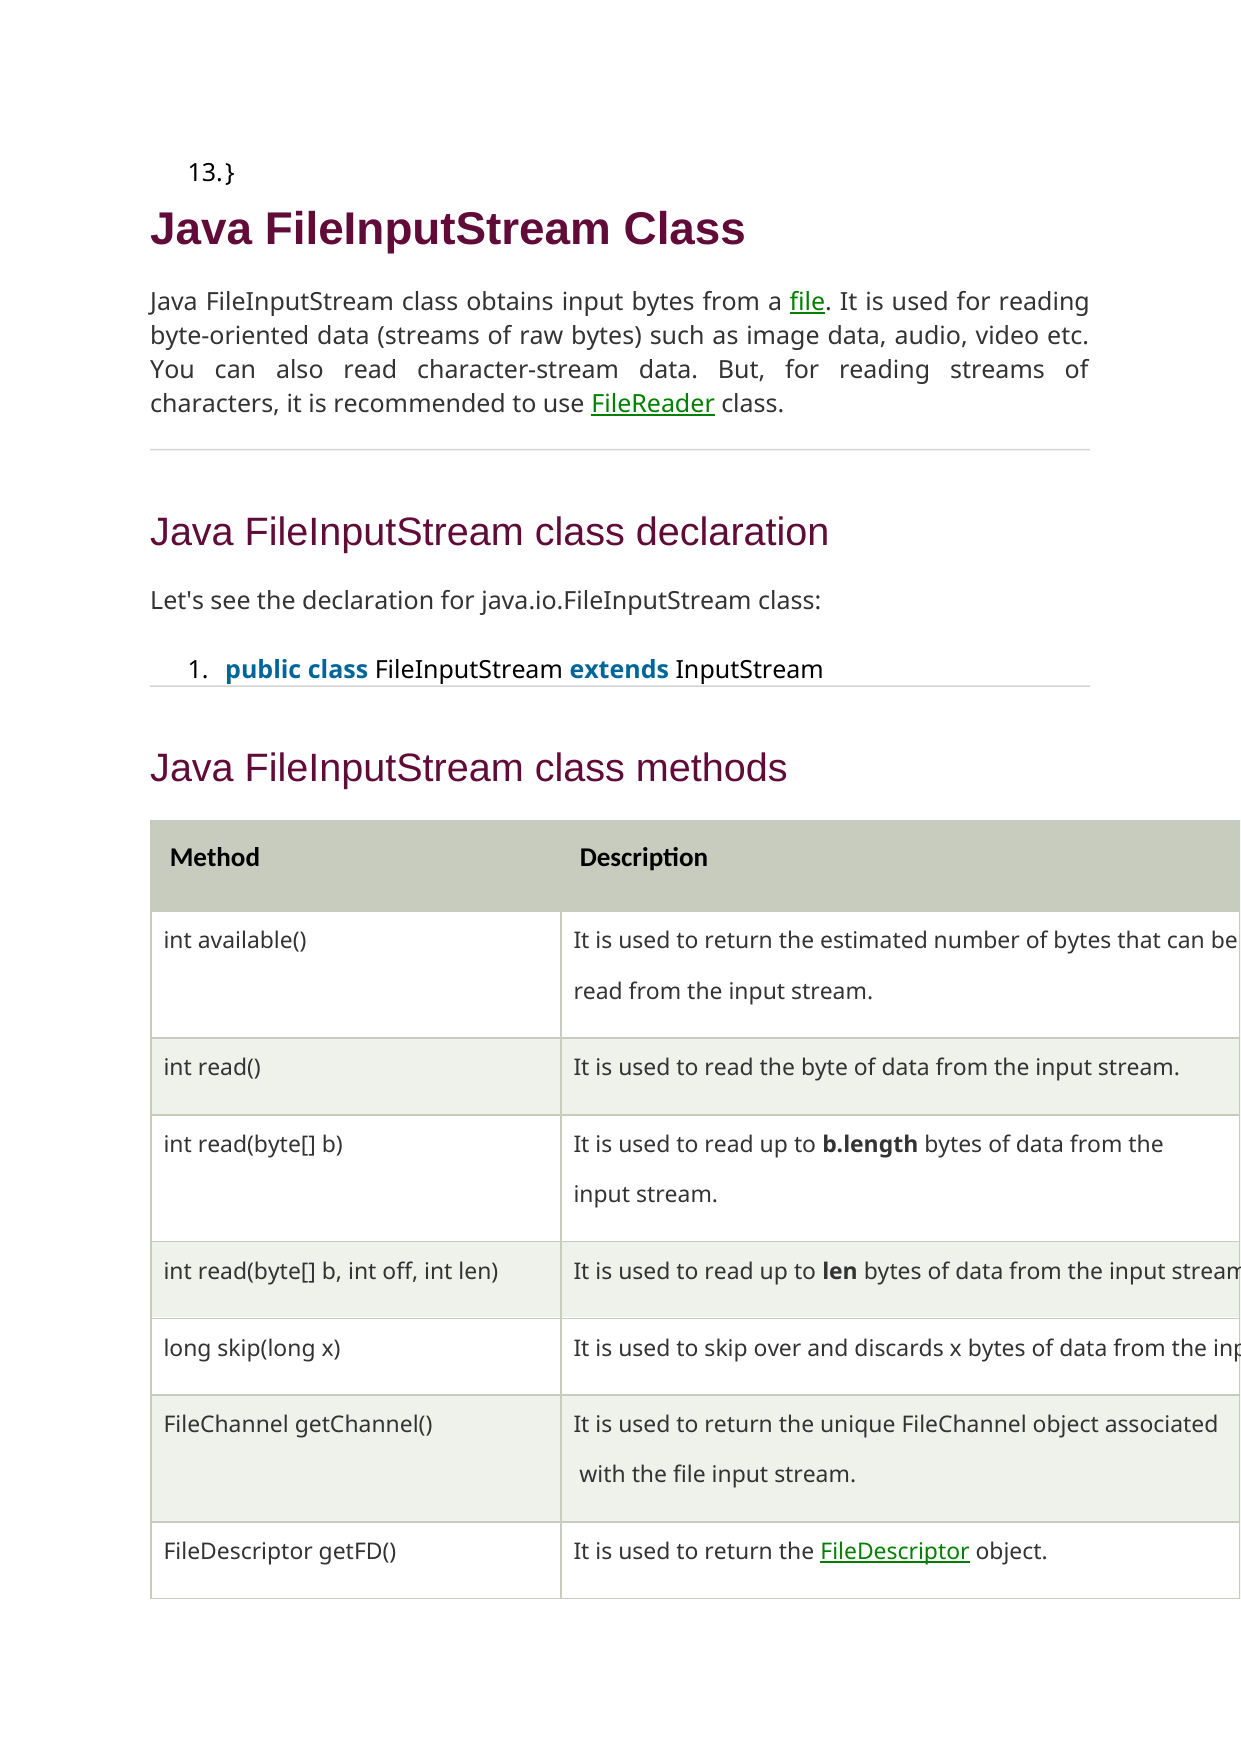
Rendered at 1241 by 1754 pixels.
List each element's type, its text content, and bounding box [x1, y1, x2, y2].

table_cell int available() [152, 912, 560, 1037]
text Java FileInputStream class obtains input bytes from a file. It is used for reading byte-oriented data (streams of raw bytes) such as image data, audio, video etc. You can also read character-stream data. But, for reading streams of characters, it is recommended to use FileReader class. [150, 283, 1090, 420]
table_cell int read(byte[] b) [152, 1116, 560, 1241]
table_header Method [152, 821, 561, 910]
subtitle Java FileInputStream class declaration [150, 508, 1090, 554]
table_cell It is used to return the unique FileChannel object associated with the file input stream. [562, 1396, 1239, 1521]
table_cell It is used to return the estimated number of bytes that can be read from the input stream. [562, 912, 1239, 1037]
table_header Description [561, 821, 1239, 910]
list public class FileInputStream extends InputStream [187, 646, 1090, 685]
subtitle Java FileInputStream class methods [150, 745, 1090, 790]
table_cell It is used to read up to b.length bytes of data from the input stream. [562, 1116, 1239, 1241]
subtitle Java FileInputStream Class [150, 202, 1090, 254]
table_cell FileDescriptor getFD() [152, 1523, 560, 1597]
table_cell It is used to read the byte of data from the input stream. [562, 1039, 1239, 1114]
table_cell It is used to return the FileDescriptor object. [562, 1523, 1239, 1597]
table_cell It is used to read up to len bytes of data from the input stream. [562, 1242, 1239, 1317]
list } [187, 150, 1090, 189]
table_cell FileChannel getChannel() [152, 1396, 560, 1521]
text Let's see the declaration for java.io.FileInputStream class: [150, 583, 1090, 617]
table_cell long skip(long x) [152, 1319, 560, 1394]
table_cell int read() [152, 1039, 560, 1114]
table_cell It is used to skip over and discards x bytes of data from the input stream. [562, 1319, 1239, 1394]
table_cell int read(byte[] b, int off, int len) [152, 1242, 560, 1317]
